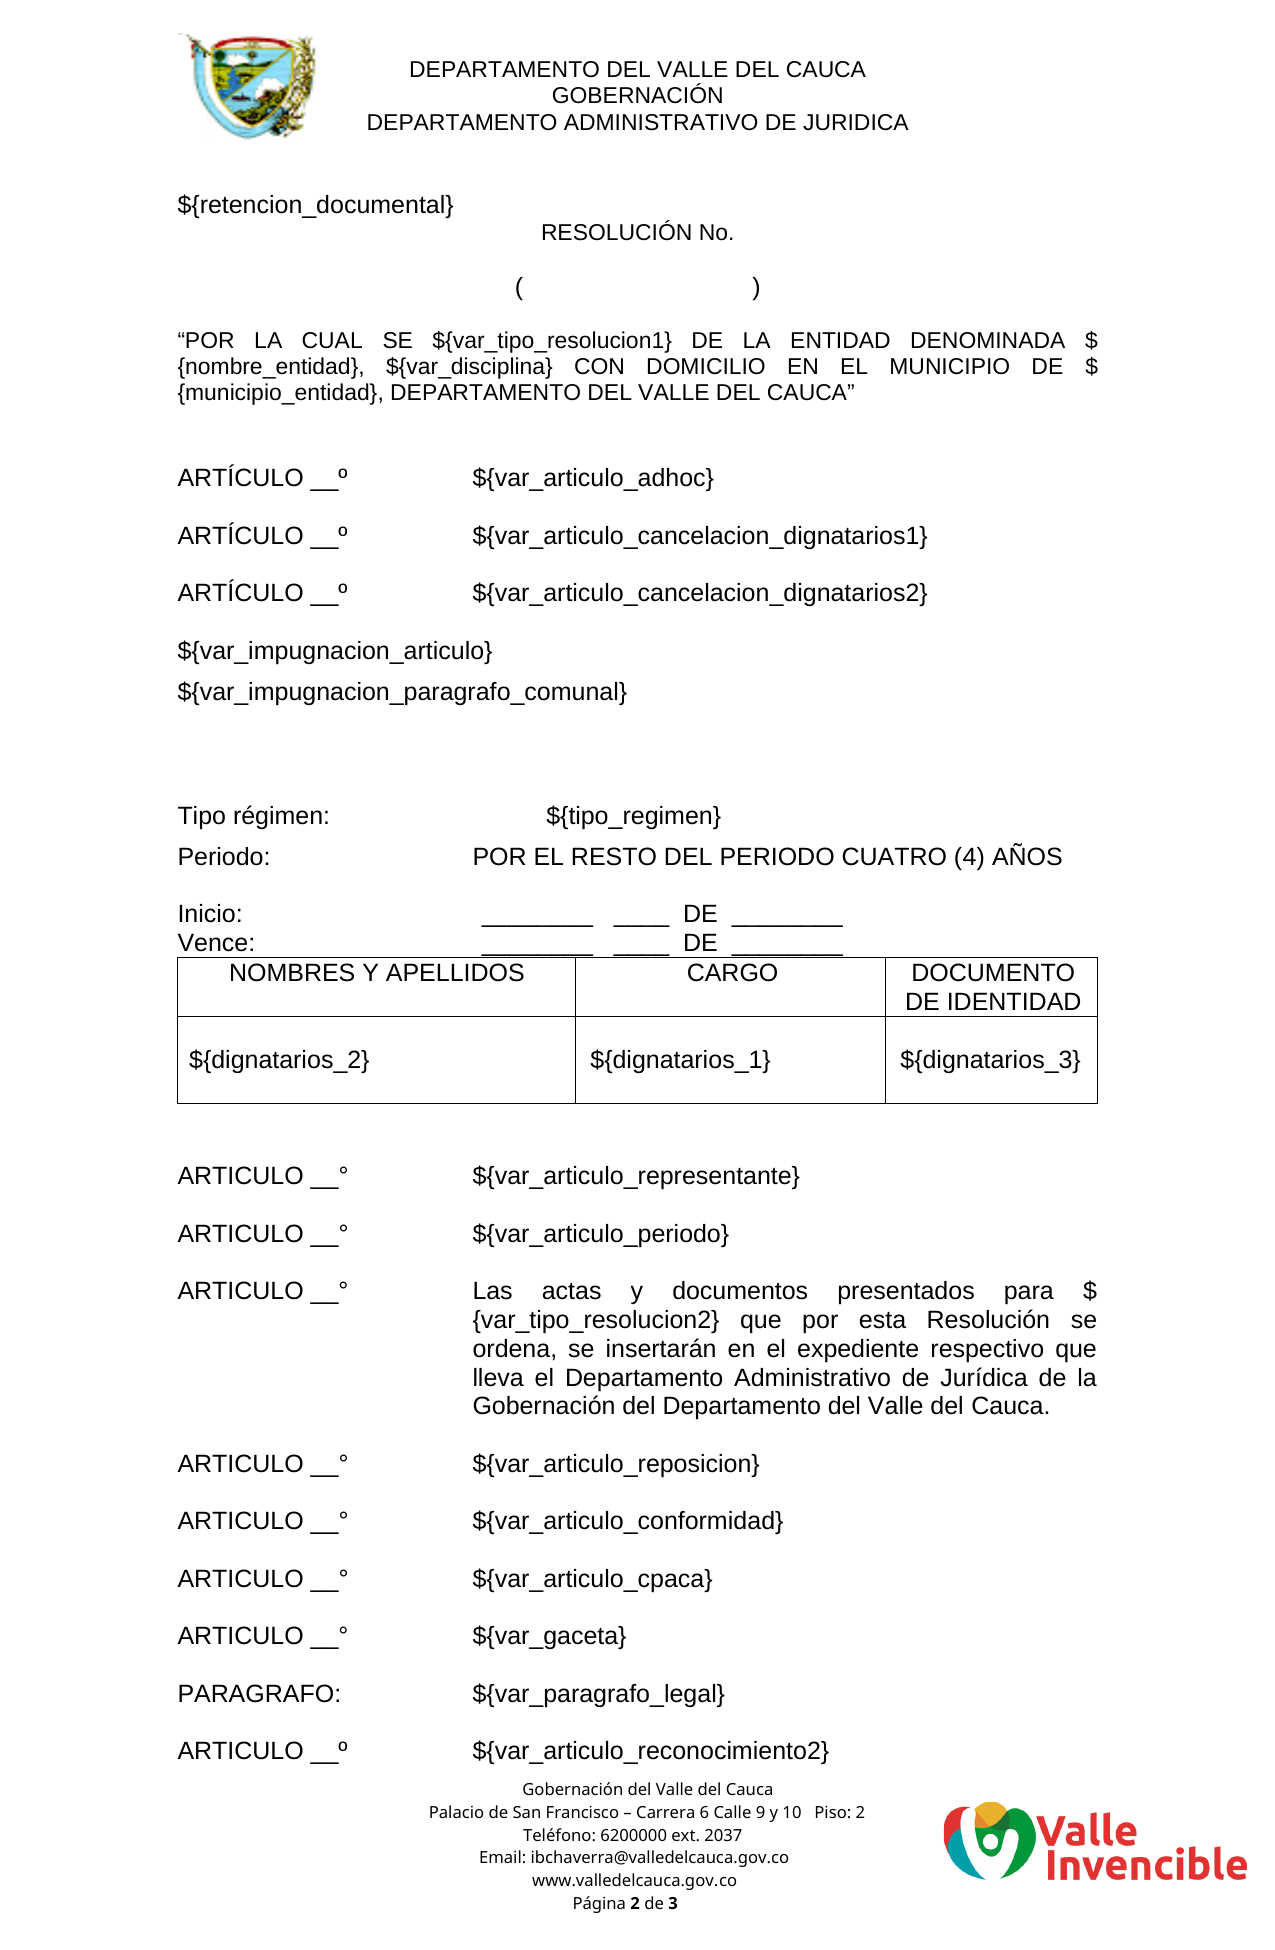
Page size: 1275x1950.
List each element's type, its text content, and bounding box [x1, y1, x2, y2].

text ARTÍCULO __º ${var_articulo_cancelacion_dignatarios1} [177, 521, 1098, 549]
text ARTICULO __° ${var_articulo_cpaca} [177, 1564, 1098, 1593]
table_cell ${dignatarios_3} [886, 1017, 1097, 1103]
text ARTICULO __° ${var_articulo_periodo} [177, 1219, 1098, 1248]
text ARTICULO __° ${var_gaceta} [177, 1621, 1098, 1650]
text ARTÍCULO __º ${var_articulo_cancelacion_dignatarios2} [177, 578, 1098, 607]
text ARTÍCULO __º ${var_articulo_adhoc} [177, 463, 1098, 492]
table_header DOCUMENTO DE IDENTIDAD [886, 958, 1097, 1016]
text ${var_impugnacion_articulo} [177, 636, 1098, 664]
text Tipo régimen: ${tipo_regimen} [177, 801, 1098, 829]
table_header NOMBRES Y APELLIDOS [178, 958, 575, 1016]
table_cell ${dignatarios_2} [178, 1017, 575, 1103]
text ARTICULO __° ${var_articulo_representante} [177, 1161, 1098, 1190]
text Vence: ________ ____ DE ________ [177, 928, 1098, 957]
table_header CARGO [576, 958, 885, 1016]
text ARTICULO __° ${var_articulo_reposicion} [177, 1449, 1098, 1478]
table_cell ${dignatarios_1} [576, 1017, 885, 1103]
text ARTICULO __° Las actas y documentos presentados para ${var_tipo_resolucion2} que por esta Resolución se ordena, se insertarán en el expediente respectivo que lleva el Departamento Administrativo de Jurídica de la Gobernación del Departamento del Valle del Cauca. [177, 1276, 1098, 1420]
text ARTICULO __° ${var_articulo_conformidad} [177, 1506, 1098, 1535]
text ARTICULO __º ${var_articulo_reconocimiento2} [177, 1736, 1098, 1765]
text Inicio: ________ ____ DE ________ [177, 899, 1098, 928]
picture [943, 1802, 1247, 1881]
text Periodo: POR EL RESTO DEL PERIODO CUATRO (4) AÑOS [177, 842, 1098, 871]
text ${var_impugnacion_paragrafo_comunal} [177, 677, 1098, 706]
text PARAGRAFO: ${var_paragrafo_legal} [177, 1679, 1098, 1708]
